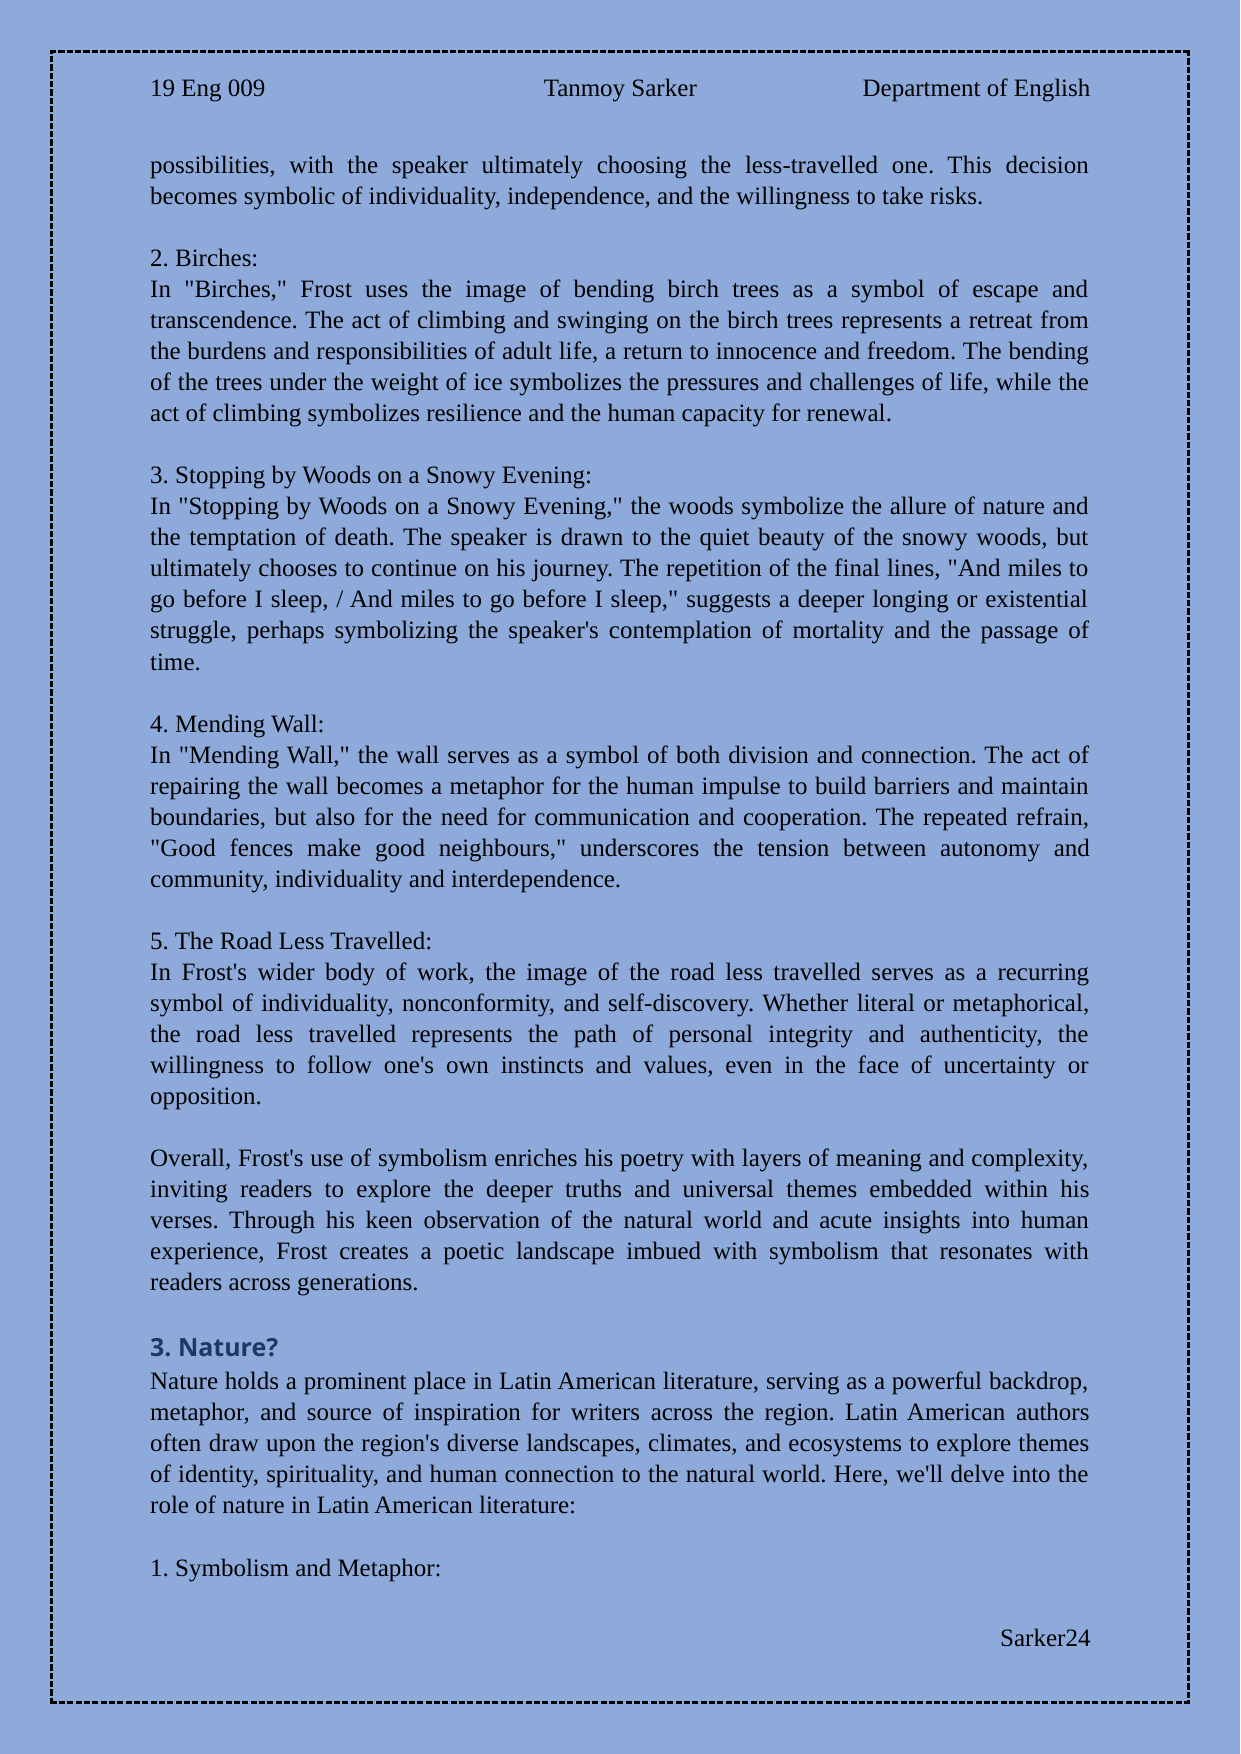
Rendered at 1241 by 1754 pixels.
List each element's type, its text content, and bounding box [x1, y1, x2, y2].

text In "Stopping by Woods on a Snowy Evening," the woods symbolize the allure of nature and the temptation of death. The speaker is drawn to the quiet beauty of the snowy woods, but ultimately chooses to continue on his journey. The repetition of the final lines, "And miles to go before I sleep, / And miles to go before I sleep," suggests a deeper longing or existential struggle, perhaps symbolizing the speaker's contemplation of mortality and the passage of time. [150, 491, 1090, 675]
text 3. Stopping by Woods on a Snowy Evening: [150, 460, 1090, 489]
text 4. Mending Wall: [150, 709, 1090, 737]
text 1. Symbolism and Metaphor: [150, 1553, 1090, 1581]
text Nature holds a prominent place in Latin American literature, serving as a powerful backdrop, metaphor, and source of inspiration for writers across the region. Latin American authors often draw upon the region's diverse landscapes, climates, and ecosystems to explore themes of identity, spirituality, and human connection to the natural world. Here, we'll delve into the role of nature in Latin American literature: [150, 1366, 1090, 1519]
text 5. The Road Less Travelled: [150, 926, 1090, 955]
subtitle 3. Nature? [150, 1329, 1090, 1364]
text 2. Birches: [150, 243, 1090, 272]
text In Frost's wider body of work, the image of the road less travelled serves as a recurring symbol of individuality, nonconformity, and self-discovery. Whether literal or metaphorical, the road less travelled represents the path of personal integrity and authenticity, the willingness to follow one's own instincts and values, even in the face of uncertainty or opposition. [150, 957, 1090, 1110]
text In "Mending Wall," the wall serves as a symbol of both division and connection. The act of repairing the wall becomes a metaphor for the human impulse to build barriers and maintain boundaries, but also for the need for communication and cooperation. The repeated refrain, "Good fences make good neighbours," underscores the tension between autonomy and community, individuality and interdependence. [150, 740, 1090, 893]
text Overall, Frost's use of symbolism enriches his poetry with layers of meaning and complexity, inviting readers to explore the deeper truths and universal themes embedded within his verses. Through his keen observation of the natural world and acute insights into human experience, Frost creates a poetic landscape imbued with symbolism that resonates with readers across generations. [150, 1143, 1090, 1296]
text In "Birches," Frost uses the image of bending birch trees as a symbol of escape and transcendence. The act of climbing and swinging on the birch trees represents a retreat from the burdens and responsibilities of adult life, a return to innocence and freedom. The bending of the trees under the weight of ice symbolizes the pressures and challenges of life, while the act of climbing symbolizes resilience and the human capacity for renewal. [150, 274, 1090, 427]
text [150, 150, 1090, 210]
